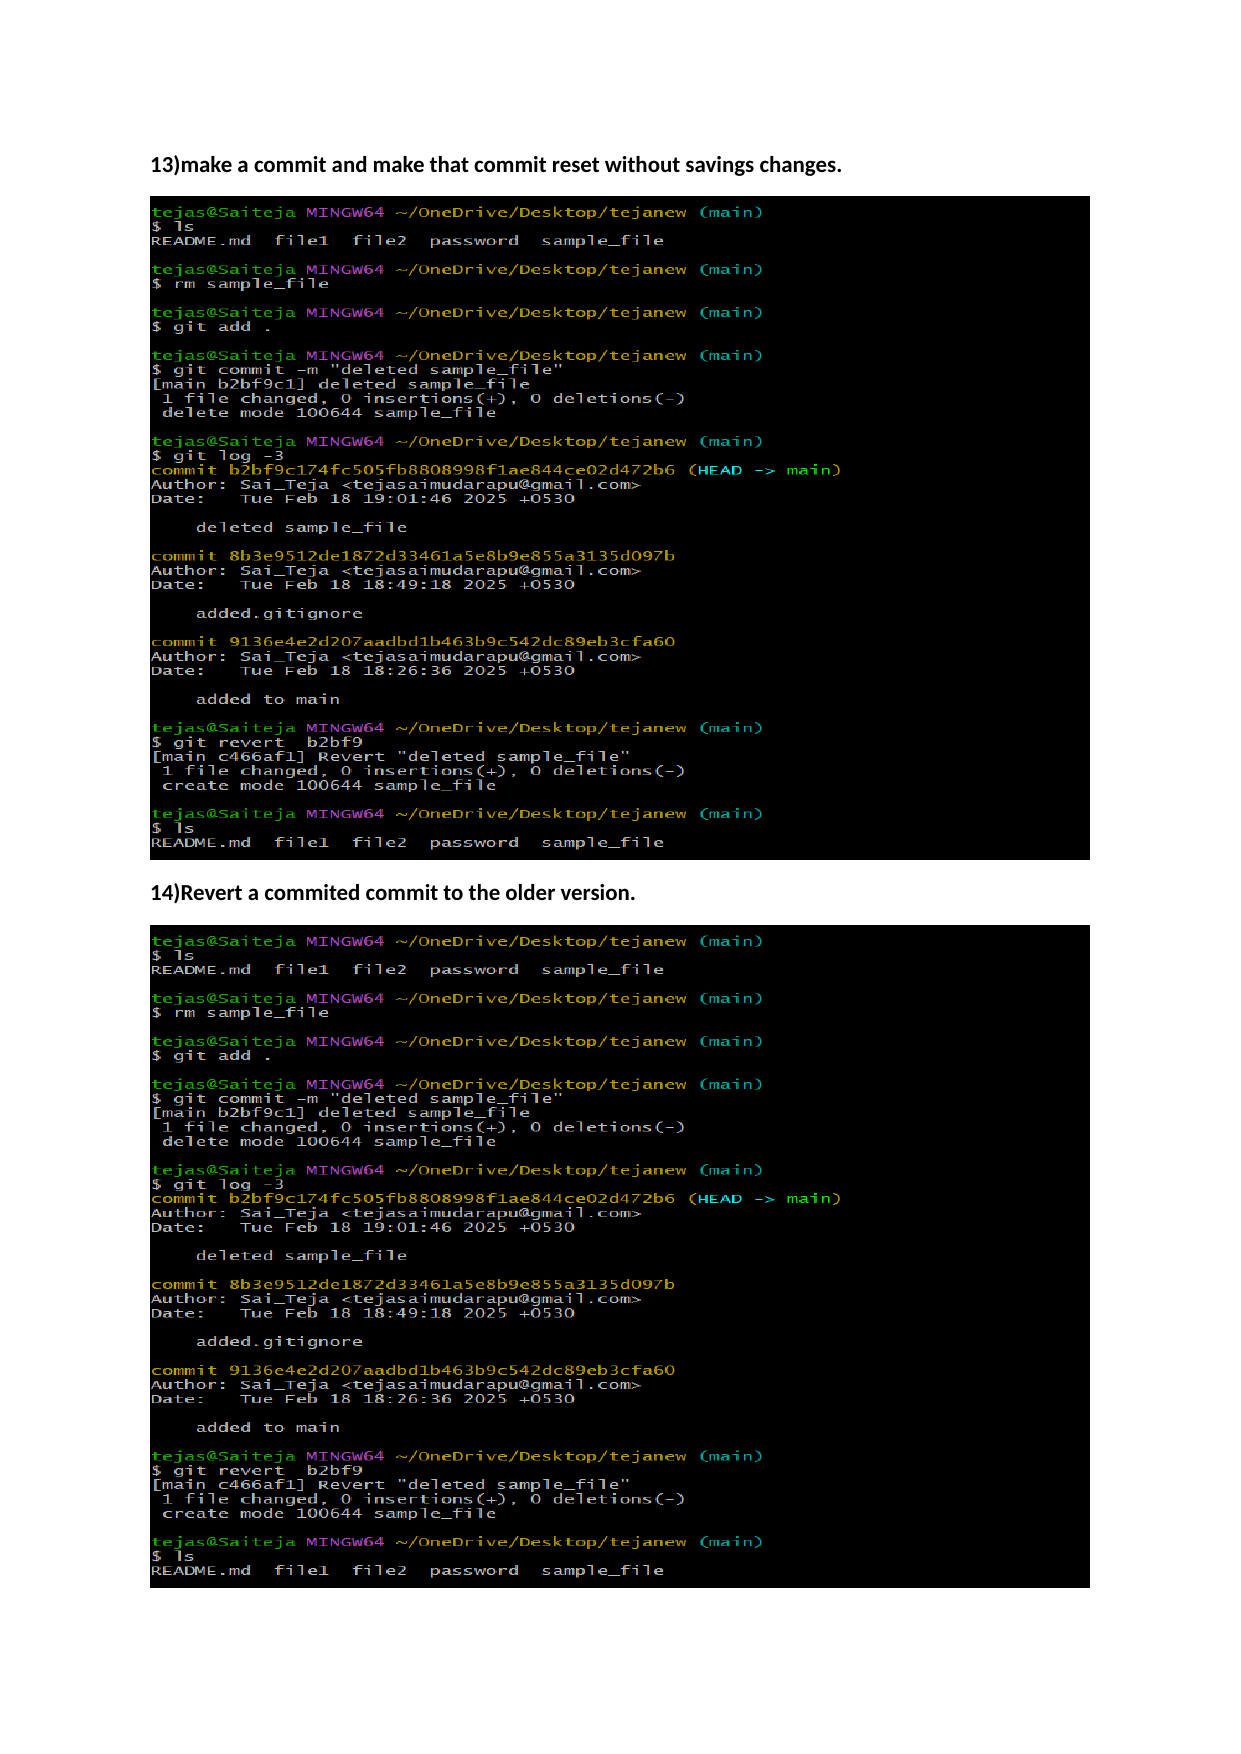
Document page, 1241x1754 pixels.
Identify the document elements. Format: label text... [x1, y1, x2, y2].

text 14)Revert a commited commit to the older version. [150, 878, 1090, 906]
picture [150, 925, 1090, 1588]
picture [150, 196, 1090, 860]
text 13)make a commit and make that commit reset without savings changes. [150, 150, 1090, 178]
